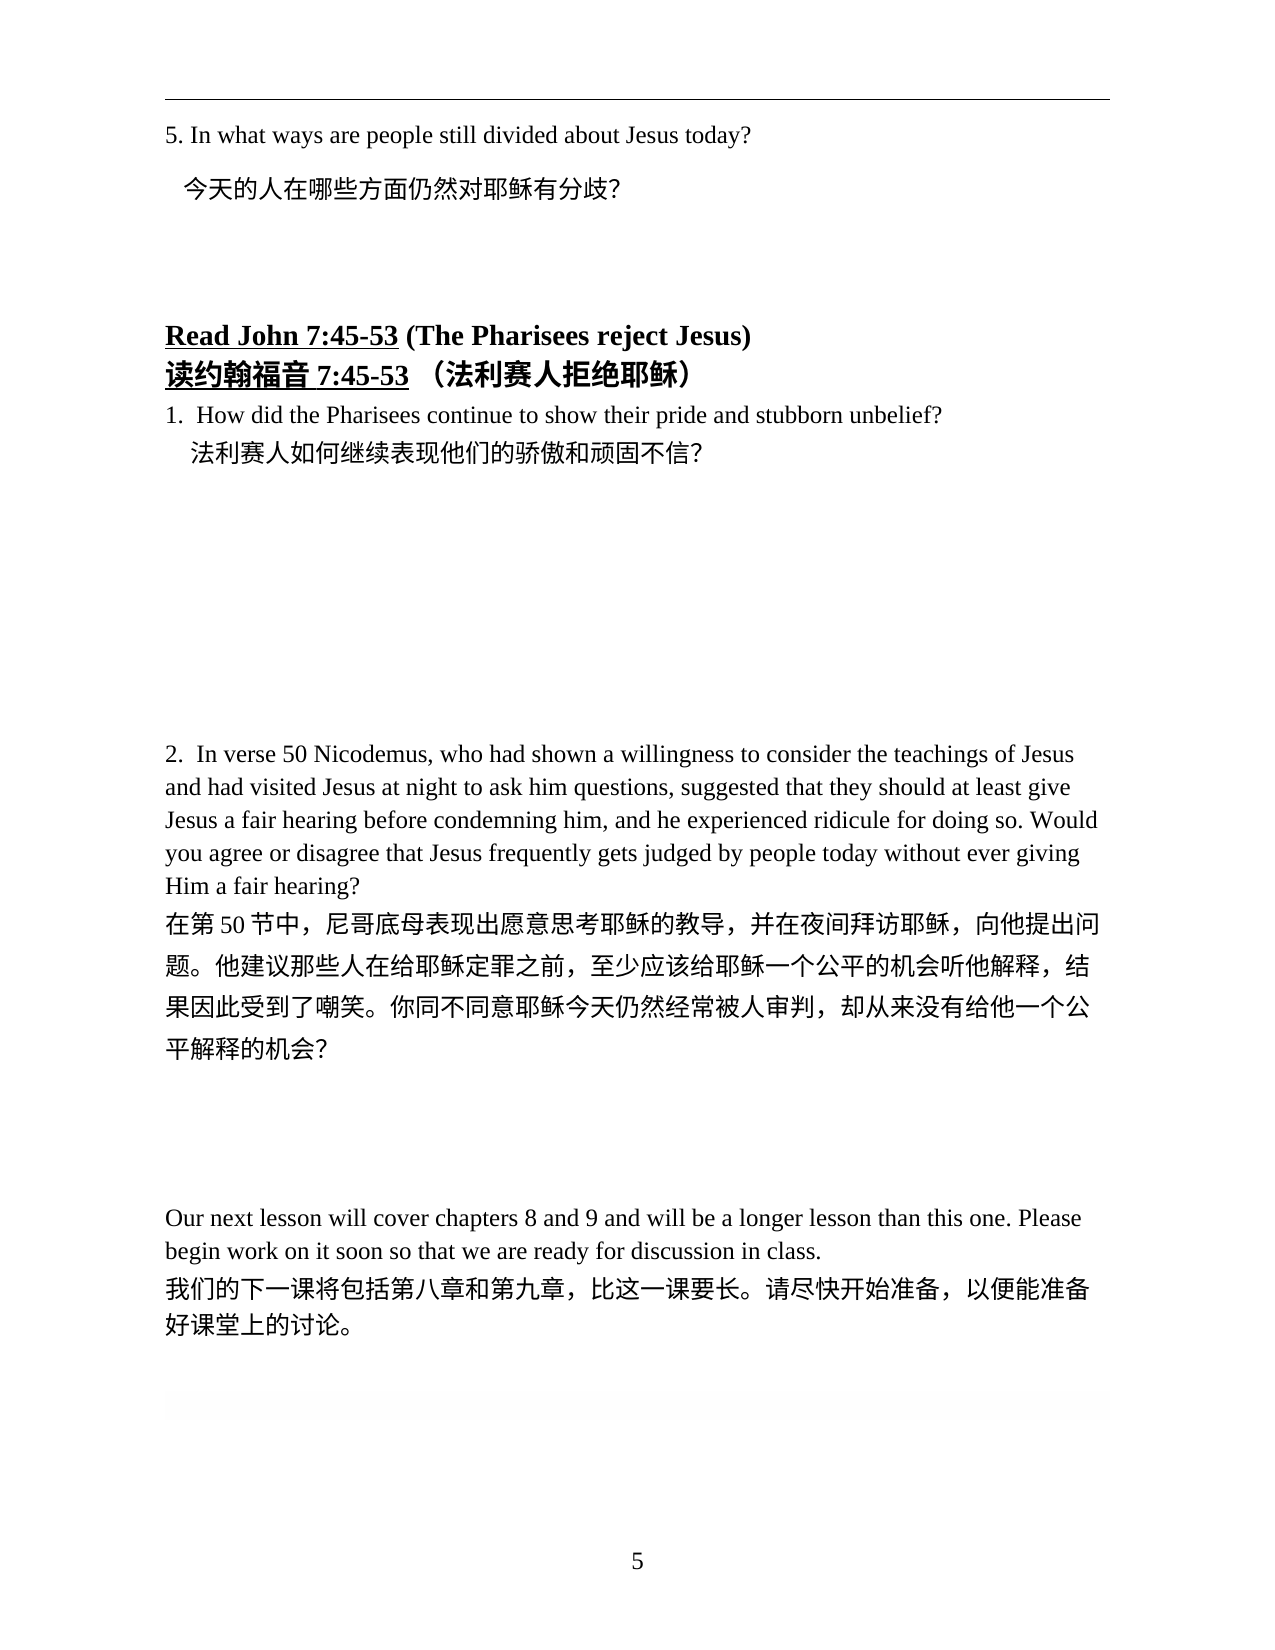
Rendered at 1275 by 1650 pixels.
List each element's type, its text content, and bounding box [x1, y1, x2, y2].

list 5. In what ways are people still divided about Jesus today? [165, 120, 1110, 149]
text 今天的人在哪些方面仍然对耶稣有分歧？ [165, 169, 1110, 206]
list 法利赛人如何继续表现他们的骄傲和顽固不信？ [165, 433, 1110, 470]
list Our next lesson will cover chapters 8 and 9 and will be a longer lesson than this one. Please begin work on it soon so that we are ready for discussion in class. [165, 1203, 1110, 1265]
list 1. How did the Pharisees continue to show their pride and stubborn unbelief? [165, 401, 1110, 429]
list 在第50节中，尼哥底母表现出愿意思考耶稣的教导，并在夜间拜访耶稣，向他提出问题。他建议那些人在给耶稣定罪之前，至少应该给耶稣一个公平的机会听他解释，结果因此受到了嘲笑。你同不同意耶稣今天仍然经常被人审判，却从来没有给他一个公平解释的机会？ [165, 904, 1110, 1066]
list 2. In verse 50 Nicodemus, who had shown a willingness to consider the teachings of Jesus and had visited Jesus at night to ask him questions, suggested that they should at least give Jesus a fair hearing before condemning him, and he experienced ridicule for doing so. Would you agree or disagree that Jesus frequently gets judged by people today without ever giving Him a fair hearing? [165, 739, 1110, 900]
list Read John 7:45-53 (The Pharisees reject Jesus) [165, 318, 1110, 352]
list 读约翰福音7:45-53 （法利赛人拒绝耶稣） [165, 352, 1110, 394]
list 我们的下一课将包括第八章和第九章，比这一课要长。请尽快开始准备，以便能准备好课堂上的讨论。 [165, 1269, 1110, 1342]
